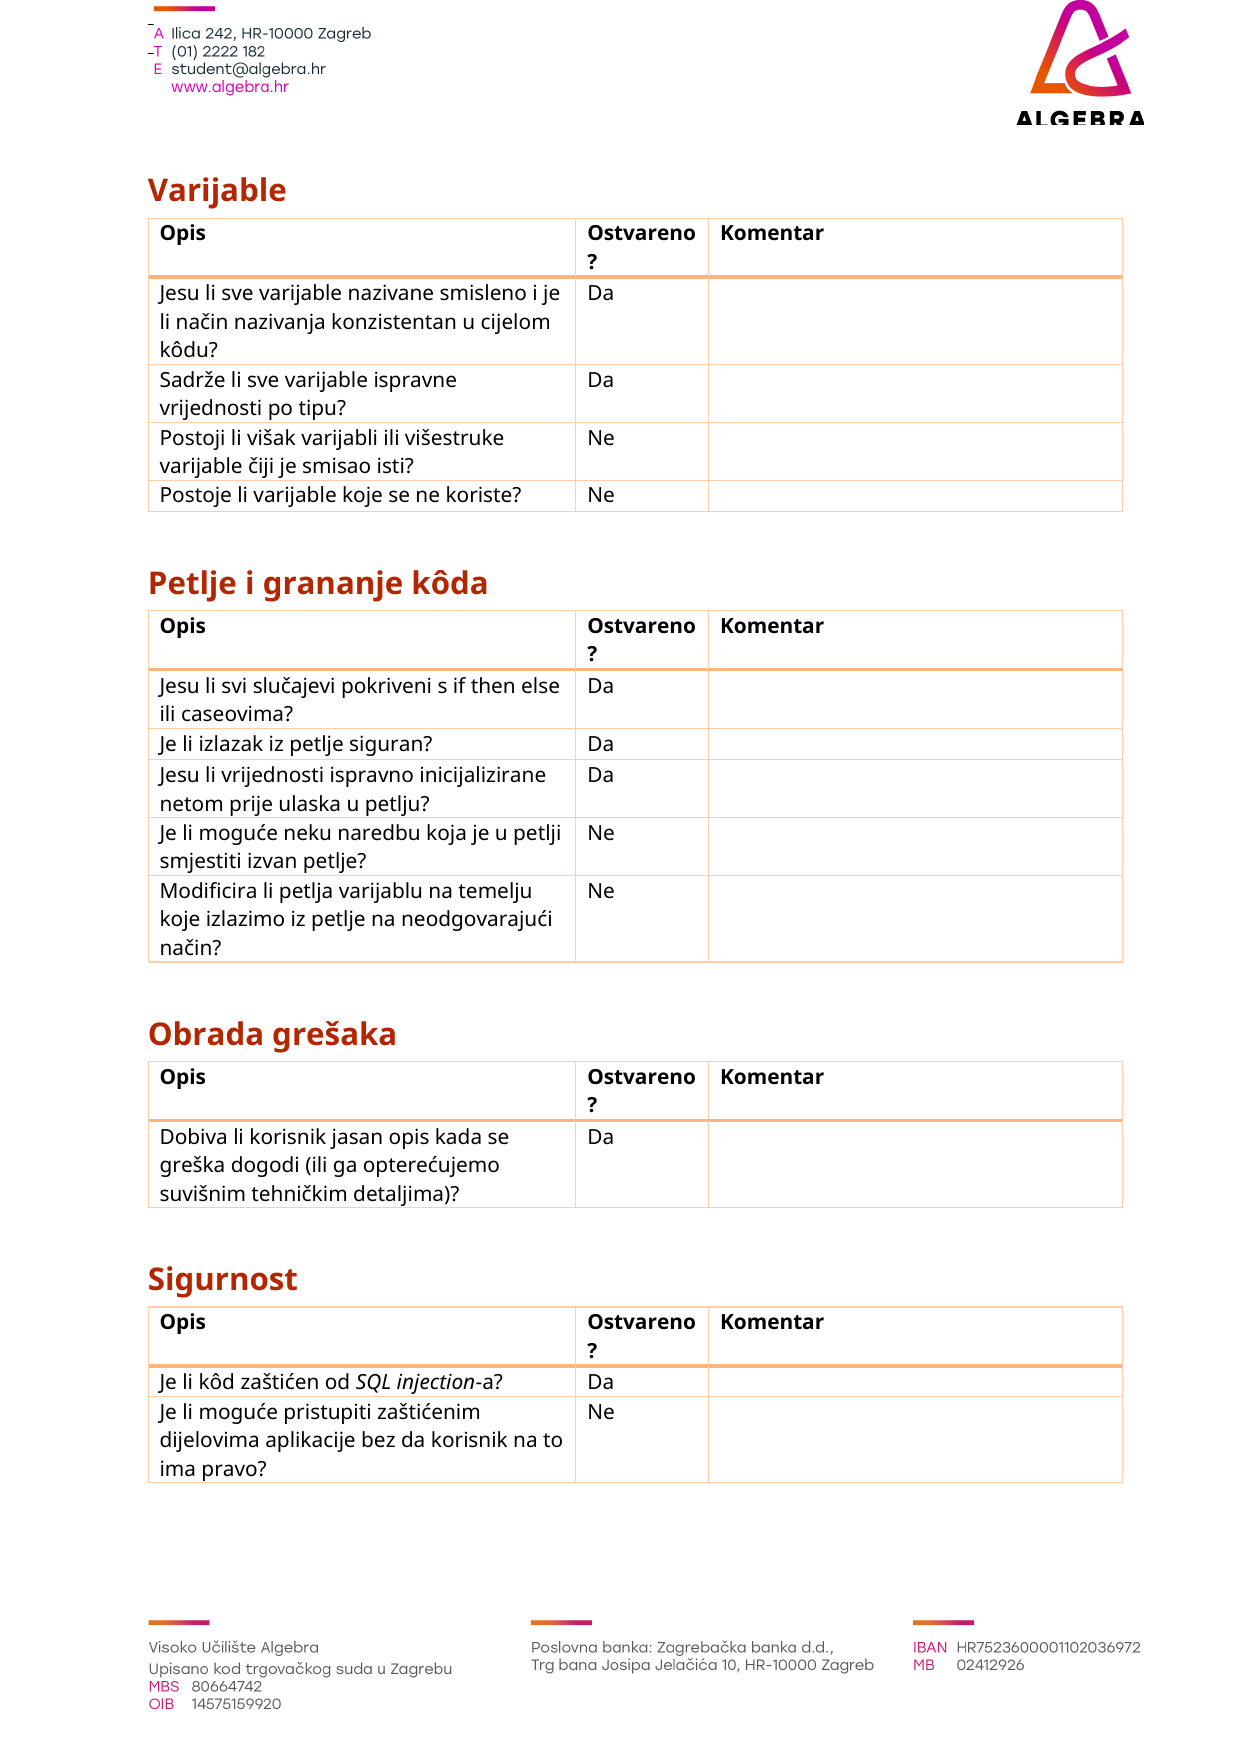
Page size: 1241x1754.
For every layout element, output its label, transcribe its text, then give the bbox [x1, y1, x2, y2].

table_cell Ne [576, 423, 708, 479]
table_cell [709, 1397, 1122, 1482]
table_header Opis [149, 1308, 575, 1364]
table_cell Da [576, 671, 708, 728]
table_cell Da [576, 365, 708, 422]
table_cell [709, 1368, 1122, 1396]
table_header Komentar [709, 611, 1122, 668]
table_cell Da [576, 1122, 708, 1207]
table_cell [709, 729, 1122, 759]
table_header Opis [149, 1062, 575, 1119]
subtitle Obrada grešaka [148, 1012, 1093, 1054]
table_header Komentar [709, 1308, 1122, 1364]
table_cell Sadrže li sve varijable ispravne vrijednosti po tipu? [149, 365, 575, 422]
table_cell Ne [576, 481, 708, 511]
table_cell Jesu li sve varijable nazivane smisleno i je li način nazivanja konzistentan u cijelom kôdu? [149, 279, 575, 364]
table_header Opis [149, 219, 575, 275]
table_cell [709, 365, 1122, 422]
table_cell [709, 1122, 1122, 1207]
table_cell Je li moguće pristupiti zaštićenim dijelovima aplikacije bez da korisnik na to ima pravo? [149, 1397, 575, 1482]
table_cell Je li izlazak iz petlje siguran? [149, 729, 575, 759]
table_cell [709, 423, 1122, 479]
table_cell Da [576, 1368, 708, 1396]
table_header Komentar [709, 1062, 1122, 1119]
table_cell Je li kôd zaštićen od SQL injection-a? [149, 1368, 575, 1396]
table_cell Da [576, 760, 708, 817]
table_cell [709, 279, 1122, 364]
subtitle Petlje i grananje kôda [148, 561, 1093, 604]
table_header Ostvareno? [576, 219, 708, 275]
table_cell Postoji li višak varijabli ili višestruke varijable čiji je smisao isti? [149, 423, 575, 479]
subtitle Sigurnost [148, 1257, 1093, 1300]
table_cell Ne [576, 876, 708, 961]
table_cell Postoje li varijable koje se ne koriste? [149, 481, 575, 511]
table_header Ostvareno? [576, 611, 708, 668]
table_header Ostvareno? [576, 1062, 708, 1119]
table_cell Ne [576, 818, 708, 875]
table_cell [709, 760, 1122, 817]
table_cell Jesu li vrijednosti ispravno inicijalizirane netom prije ulaska u petlju? [149, 760, 575, 817]
table_cell [709, 818, 1122, 875]
table_cell Jesu li svi slučajevi pokriveni s if then else ili caseovima? [149, 671, 575, 728]
table_header Ostvareno? [576, 1308, 708, 1364]
table_cell Dobiva li korisnik jasan opis kada se greška dogodi (ili ga opterećujemo suvišnim tehničkim detaljima)? [149, 1122, 575, 1207]
table_header Komentar [709, 219, 1122, 275]
picture [148, 1620, 1141, 1713]
table_header Opis [149, 611, 575, 668]
table_cell [709, 876, 1122, 961]
picture [153, 0, 1144, 125]
table_cell [709, 671, 1122, 728]
subtitle Varijable [148, 168, 1093, 211]
table_cell Ne [576, 1397, 708, 1482]
table_cell Da [576, 279, 708, 364]
table_cell Da [576, 729, 708, 759]
table_cell Je li moguće neku naredbu koja je u petlji smjestiti izvan petlje? [149, 818, 575, 875]
table_cell [709, 481, 1122, 511]
table_cell Modificira li petlja varijablu na temelju koje izlazimo iz petlje na neodgovarajući način? [149, 876, 575, 961]
